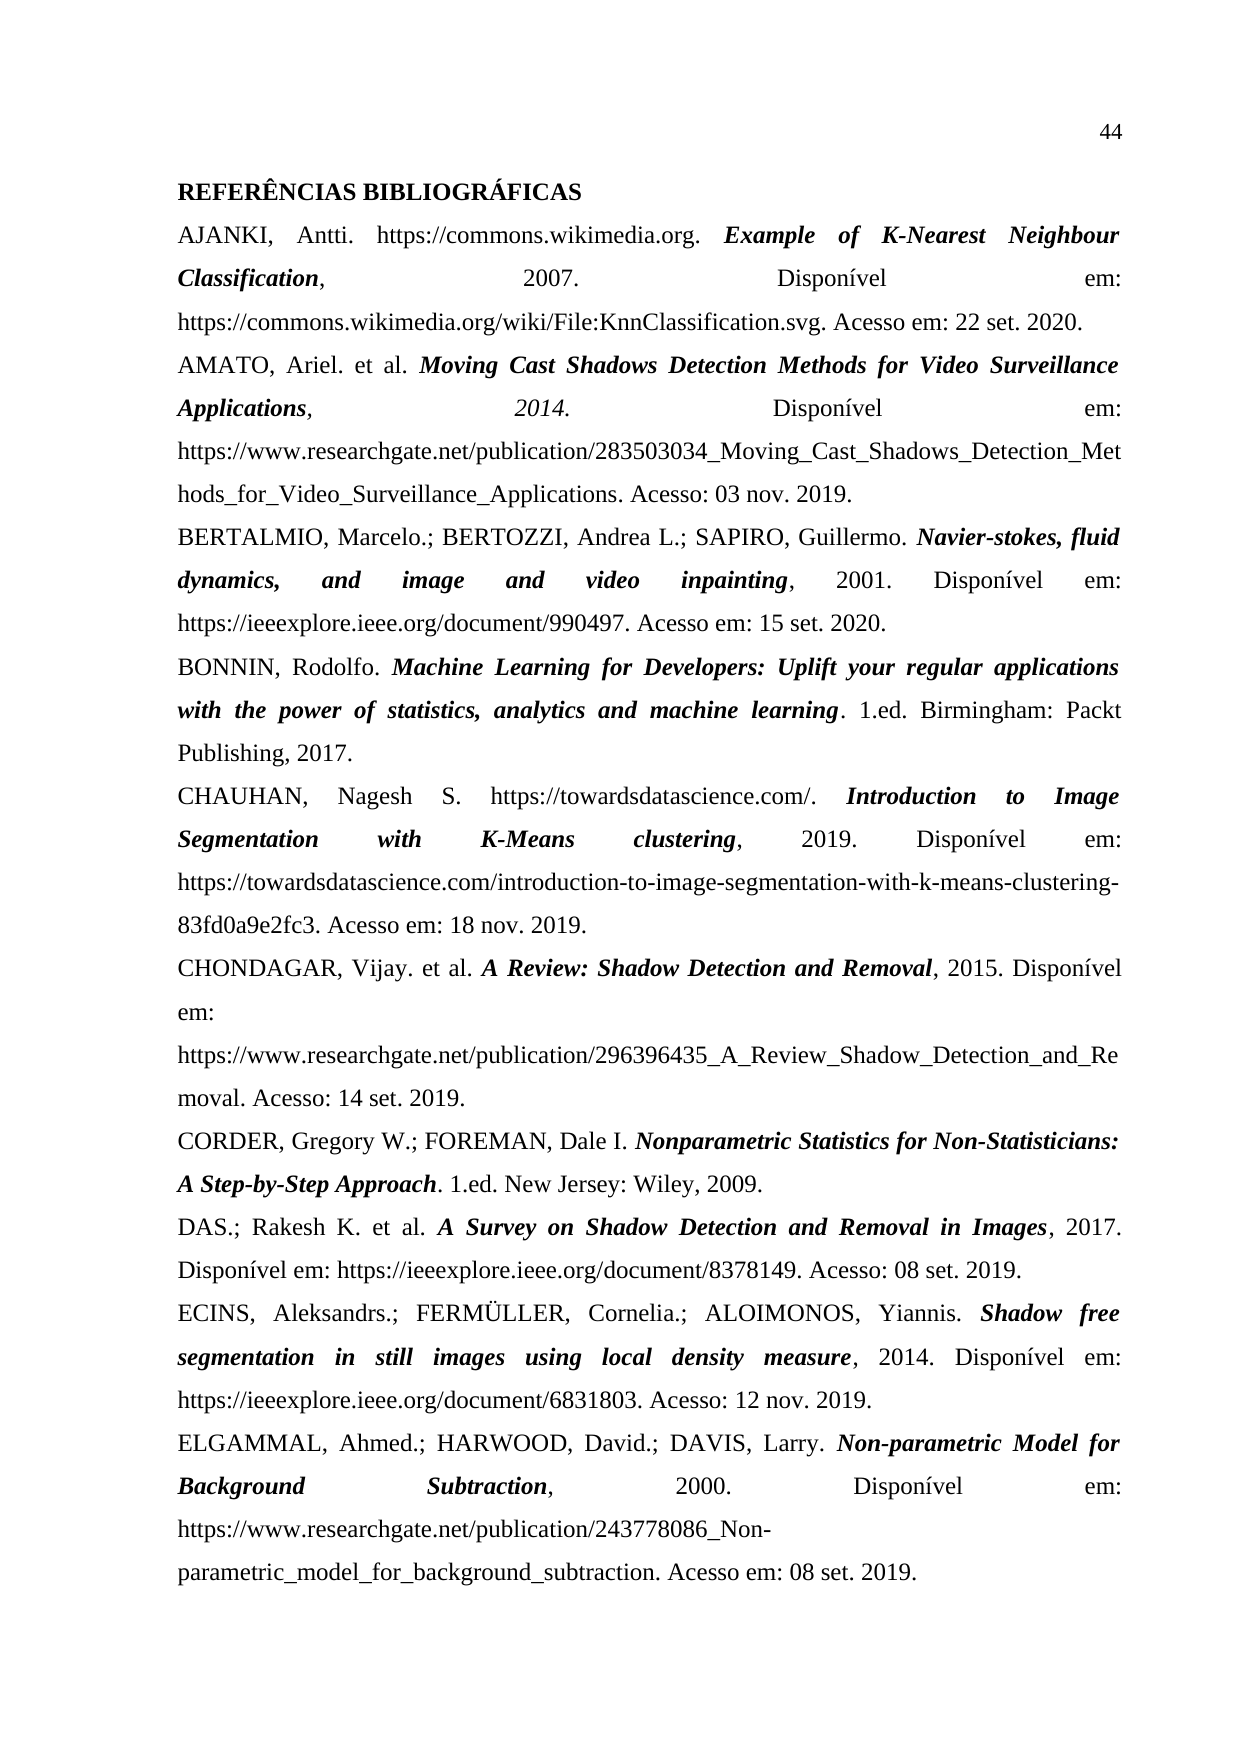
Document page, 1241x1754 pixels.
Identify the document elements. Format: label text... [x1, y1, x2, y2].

text BONNIN, Rodolfo. Machine Learning for Developers: Uplift your regular applications with the power of statistics, analytics and machine learning. 1.ed. Birmingham: Packt Publishing, 2017. [177, 652, 1122, 767]
text AJANKI, Antti. https://commons.wikimedia.org. Example of K-Nearest Neighbour Classification, 2007. Disponível em: https://commons.wikimedia.org/wiki/File:KnnClassification.svg. Acesso em: 22 set. 2020. [177, 220, 1122, 335]
text BERTALMIO, Marcelo.; BERTOZZI, Andrea L.; SAPIRO, Guillermo. Navier-stokes, fluid dynamics, and image and video inpainting, 2001. Disponível em: https://ieeexplore.ieee.org/document/990497. Acesso em: 15 set. 2020. [177, 522, 1122, 637]
text AMATO, Ariel. et al. Moving Cast Shadows Detection Methods for Video Surveillance Applications, 2014. Disponível em: https://www.researchgate.net/publication/283503034_Moving_Cast_Shadows_Detection_Methods_for_Video_Surveillance_Applications. Acesso: 03 nov. 2019. [177, 350, 1122, 508]
text CHAUHAN, Nagesh S. https://towardsdatascience.com/. Introduction to Image Segmentation with K-Means clustering, 2019. Disponível em: https://towardsdatascience.com/introduction-to-image-segmentation-with-k-means-clustering-83fd0a9e2fc3. Acesso em: 18 nov. 2019. [177, 781, 1122, 939]
text DAS.; Rakesh K. et al. A Survey on Shadow Detection and Removal in Images, 2017. Disponível em: https://ieeexplore.ieee.org/document/8378149. Acesso: 08 set. 2019. [177, 1212, 1122, 1284]
text ELGAMMAL, Ahmed.; HARWOOD, David.; DAVIS, Larry. Non-parametric Model for Background Subtraction, 2000. Disponível em: https://www.researchgate.net/publication/243778086_Non-parametric_model_for_background_subtraction. Acesso em: 08 set. 2019. [177, 1428, 1122, 1586]
text CORDER, Gregory W.; FOREMAN, Dale I. Nonparametric Statistics for Non-Statisticians: A Step-by-Step Approach. 1.ed. New Jersey: Wiley, 2009. [177, 1126, 1122, 1198]
text ECINS, Aleksandrs.; FERMÜLLER, Cornelia.; ALOIMONOS, Yiannis. Shadow free segmentation in still images using local density measure, 2014. Disponível em: https://ieeexplore.ieee.org/document/6831803. Acesso: 12 nov. 2019. [177, 1298, 1122, 1413]
text CHONDAGAR, Vijay. et al. A Review: Shadow Detection and Removal, 2015. Disponível em: https://www.researchgate.net/publication/296396435_A_Review_Shadow_Detection_and_Removal. Acesso: 14 set. 2019. [177, 953, 1122, 1112]
text REFERÊNCIAS BIBLIOGRÁFICAS [177, 177, 1122, 206]
